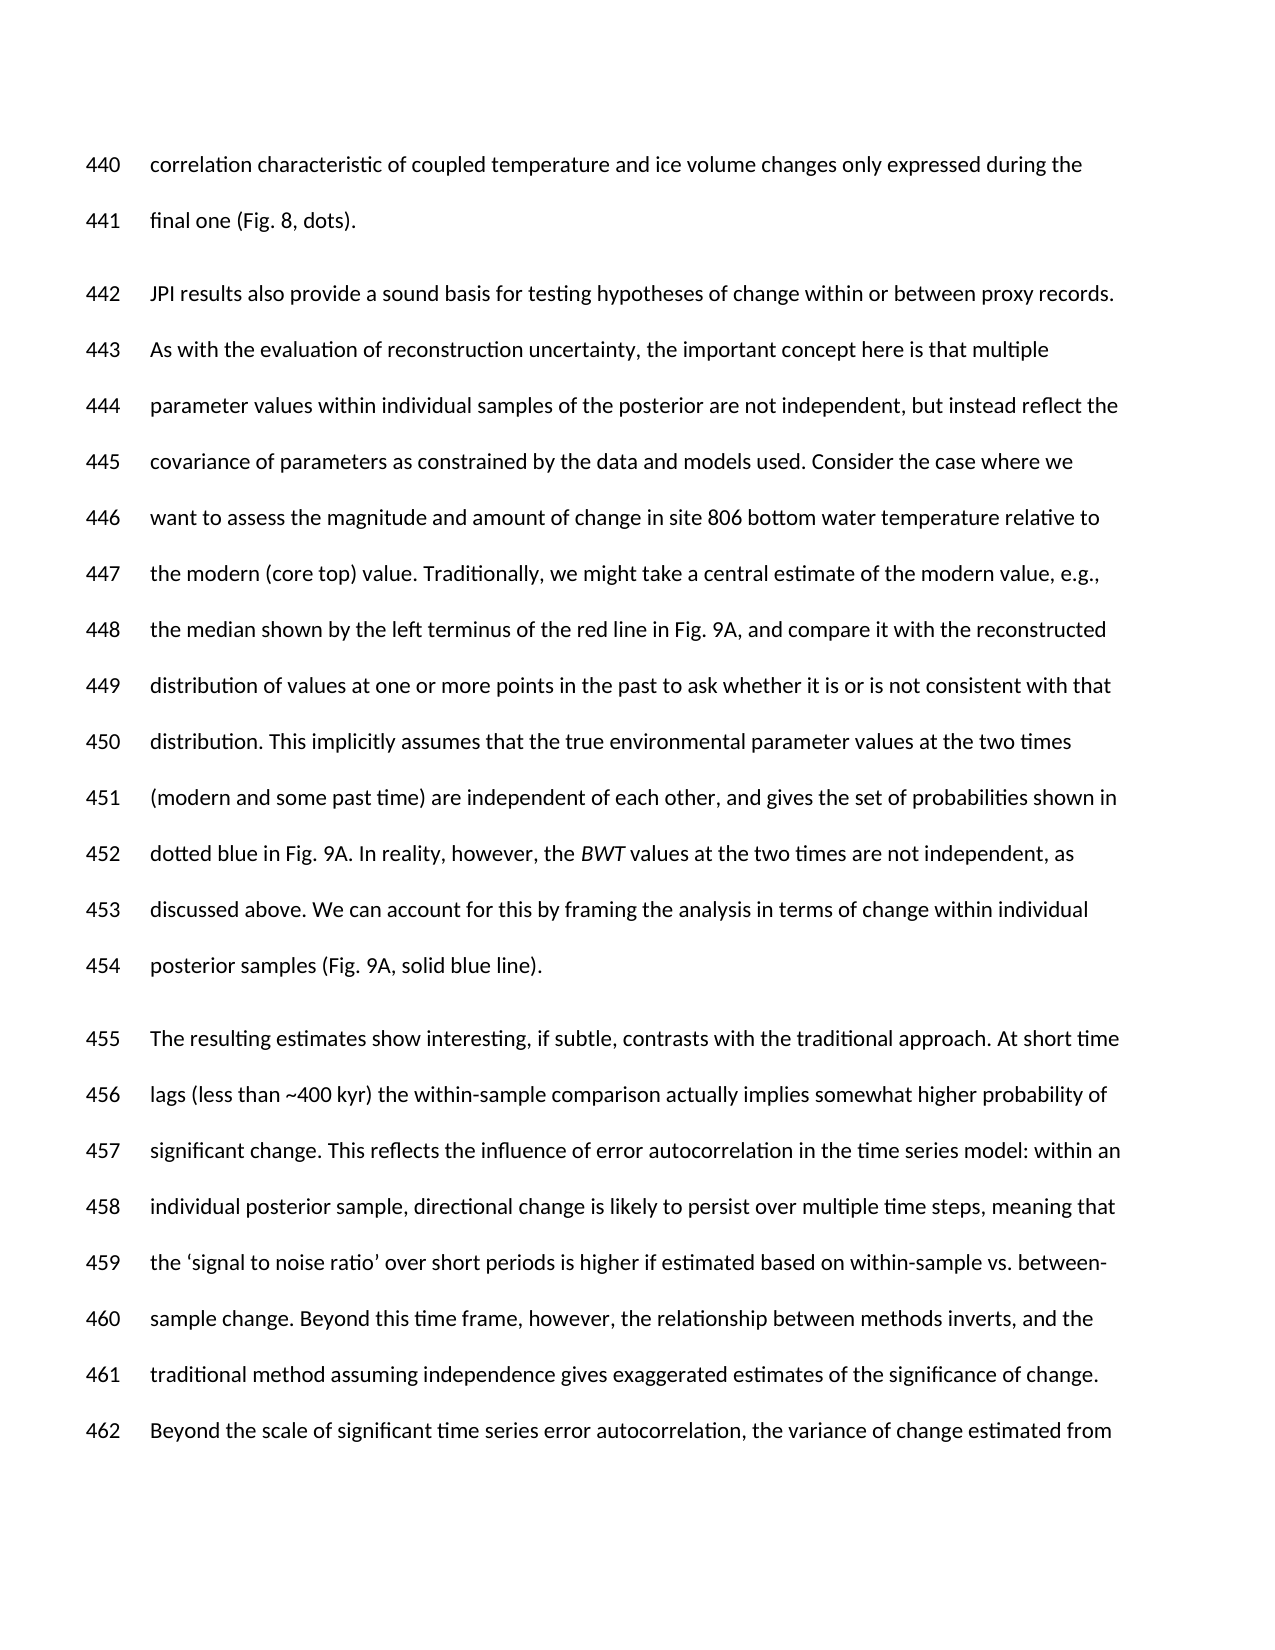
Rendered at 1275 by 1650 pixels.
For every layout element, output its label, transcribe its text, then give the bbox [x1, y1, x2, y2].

text JPI results also provide a sound basis for testing hypotheses of change within or between proxy records. As with the evaluation of reconstruction uncertainty, the important concept here is that multiple parameter values within individual samples of the posterior are not independent, but instead reflect the covariance of parameters as constrained by the data and models used. Consider the case where we want to assess the magnitude and amount of change in site 806 bottom water temperature relative to the modern (core top) value. Traditionally, we might take a central estimate of the modern value, e.g., the median shown by the left terminus of the red line in Fig. 9A, and compare it with the reconstructed distribution of values at one or more points in the past to ask whether it is or is not consistent with that distribution. This implicitly assumes that the true environmental parameter values at the two times (modern and some past time) are independent of each other, and gives the set of probabilities shown in dotted blue in Fig. 9A. In reality, however, the BWT values at the two times are not independent, as discussed above. We can account for this by framing the analysis in terms of change within individual posterior samples (Fig. 9A, solid blue line). [150, 279, 1125, 979]
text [150, 150, 1125, 234]
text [150, 1024, 1125, 1444]
